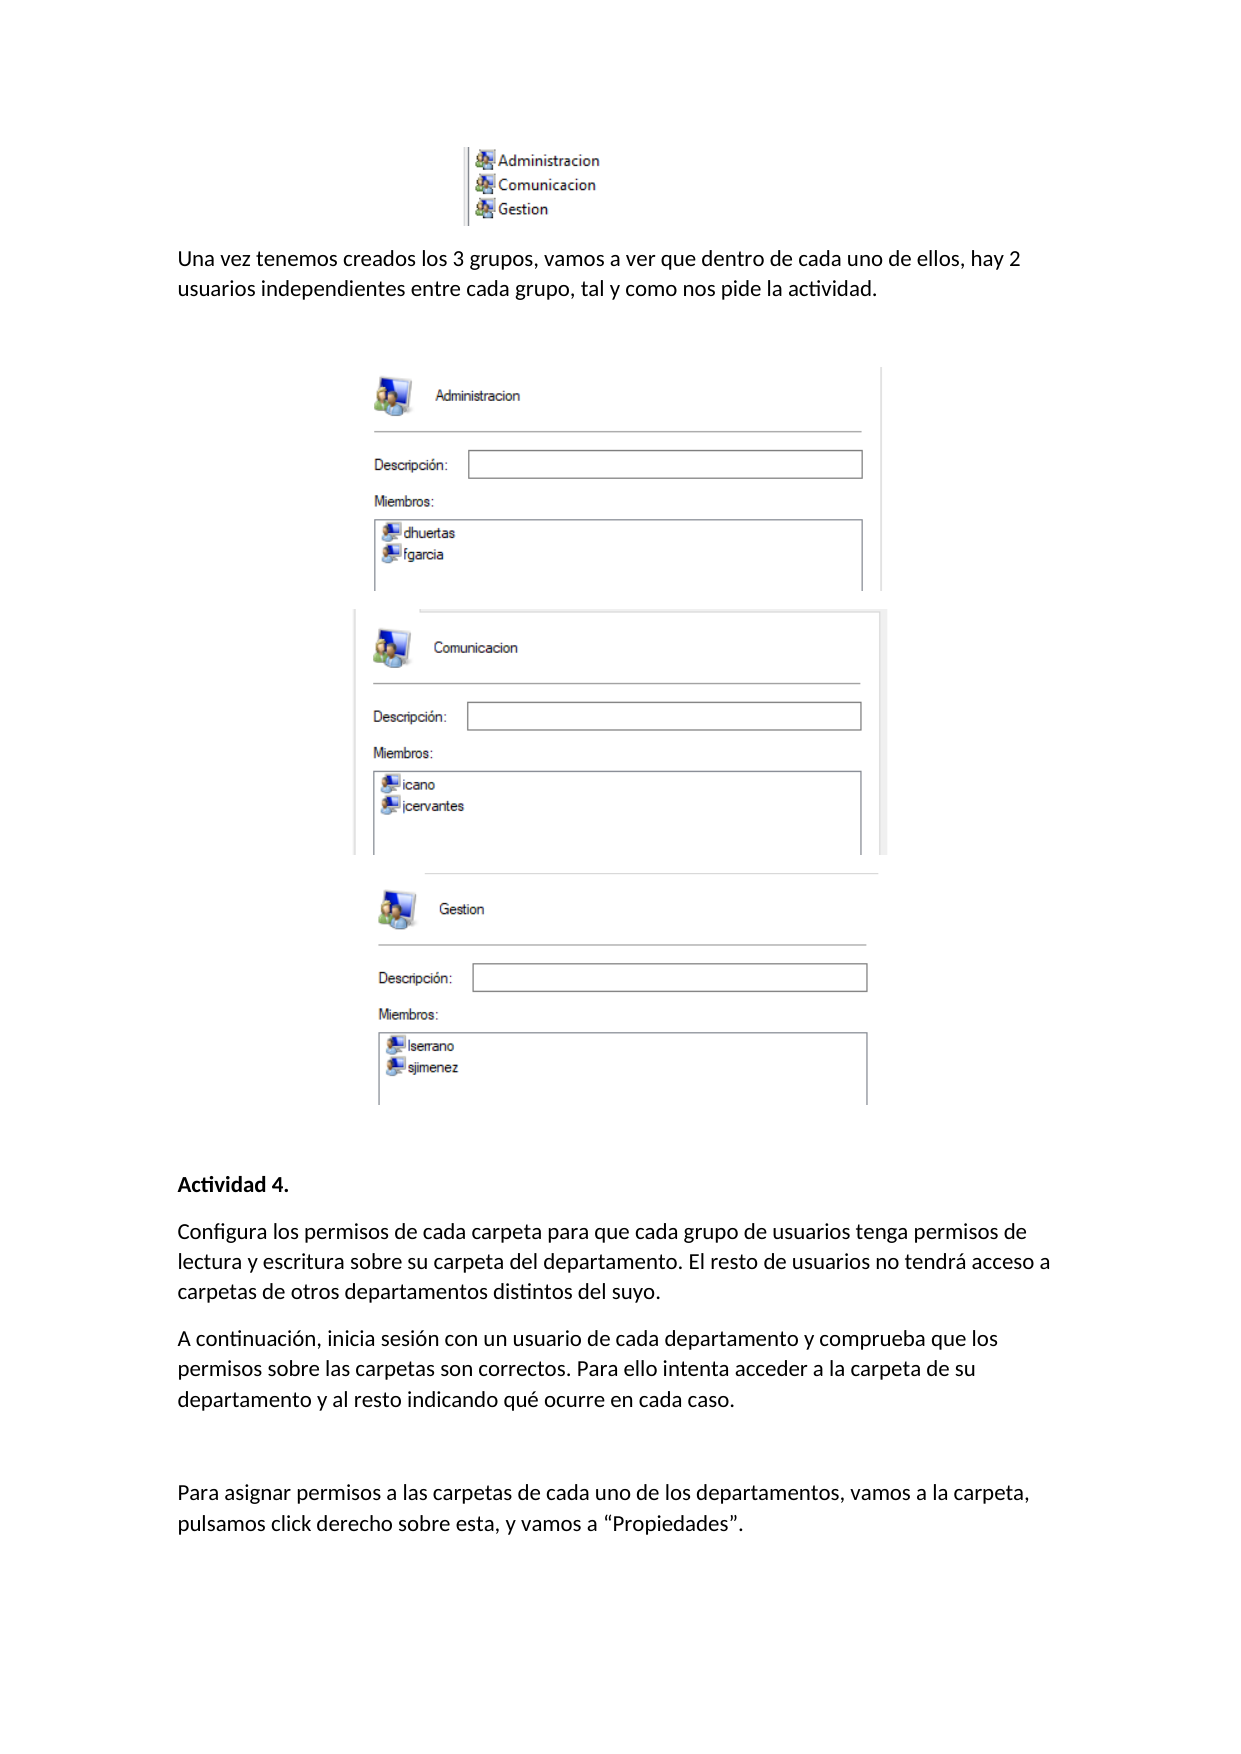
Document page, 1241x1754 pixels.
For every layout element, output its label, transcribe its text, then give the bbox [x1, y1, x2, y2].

text Para asignar permisos a las carpetas de cada uno de los departamentos, vamos a la carpeta, pulsamos click derecho sobre esta, y vamos a “Propiedades”. [177, 1478, 1063, 1537]
text Una vez tenemos creados los 3 grupos, vamos a ver que dentro de cada uno de ellos, hay 2 usuarios independientes entre cada grupo, tal y como nos pide la actividad. [177, 244, 1063, 302]
picture [362, 873, 879, 1105]
picture [352, 609, 888, 855]
text Configura los permisos de cada carpeta para que cada grupo de usuarios tenga permisos de lectura y escritura sobre su carpeta del departamento. El resto de usuarios no tendrá acceso a carpetas de otros departamentos distintos del suyo. [177, 1217, 1063, 1305]
text A continuación, inicia sesión con un usuario de cada departamento y comprueba que los permisos sobre las carpetas son correctos. Para ello intenta acceder a la carpeta de su departamento y al resto indicando qué ocurre en cada caso. [177, 1324, 1063, 1413]
picture [358, 367, 883, 591]
text Actividad 4. [177, 1170, 1063, 1198]
picture [463, 147, 777, 226]
